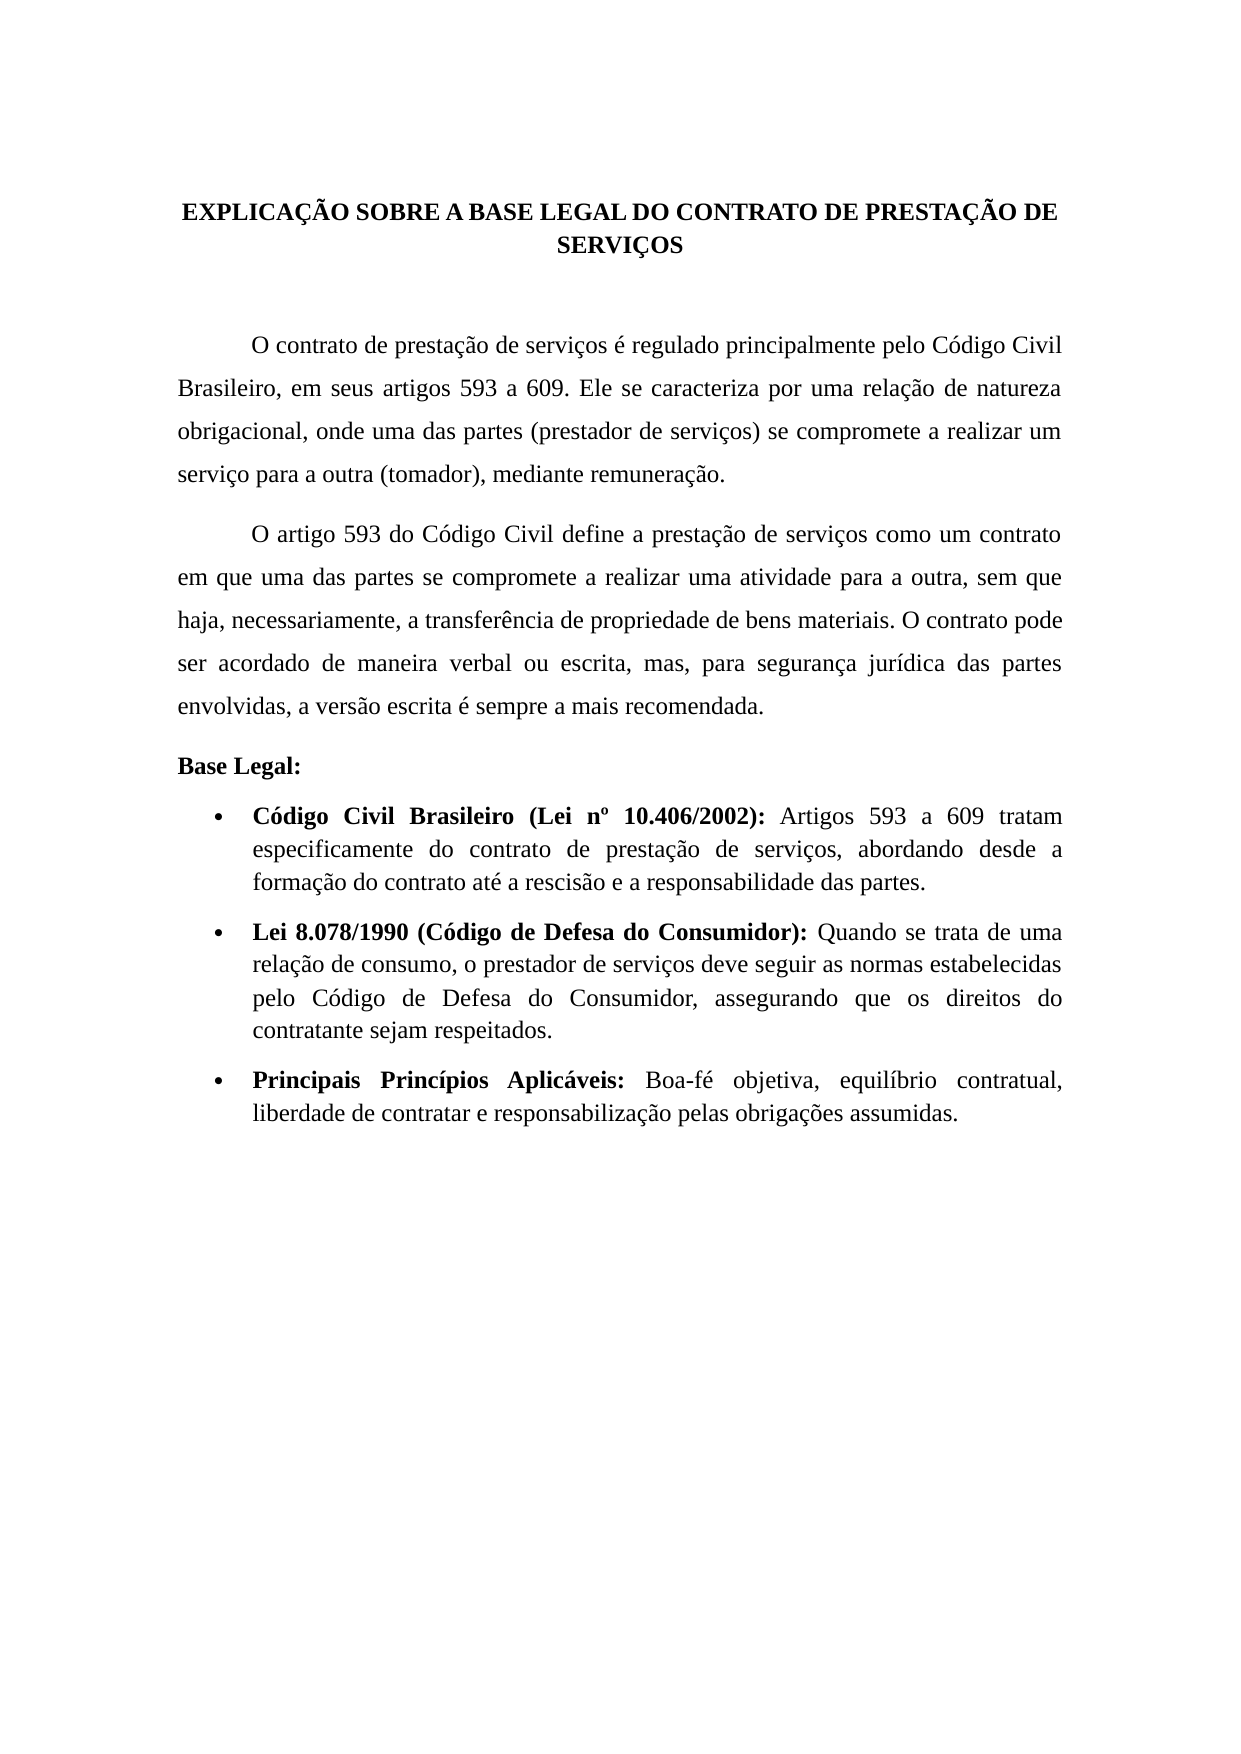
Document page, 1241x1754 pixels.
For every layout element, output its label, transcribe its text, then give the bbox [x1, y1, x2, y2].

text O contrato de prestação de serviços é regulado principalmente pelo Código Civil Brasileiro, em seus artigos 593 a 609. Ele se caracteriza por uma relação de natureza obrigacional, onde uma das partes (prestador de serviços) se compromete a realizar um serviço para a outra (tomador), mediante remuneração. [177, 330, 1063, 488]
list Lei 8.078/1990 (Código de Defesa do Consumidor): Quando se trata de uma relação de consumo, o prestador de serviços deve seguir as normas estabelecidas pelo Código de Defesa do Consumidor, assegurando que os direitos do contratante sejam respeitados. [215, 917, 1063, 1044]
list Código Civil Brasileiro (Lei nº 10.406/2002): Artigos 593 a 609 tratam especificamente do contrato de prestação de serviços, abordando desde a formação do contrato até a rescisão e a responsabilidade das partes. [215, 801, 1063, 896]
text Base Legal: [177, 751, 1063, 780]
text O artigo 593 do Código Civil define a prestação de serviços como um contrato em que uma das partes se compromete a realizar uma atividade para a outra, sem que haja, necessariamente, a transferência de propriedade de bens materiais. O contrato pode ser acordado de maneira verbal ou escrita, mas, para segurança jurídica das partes envolvidas, a versão escrita é sempre a mais recomendada. [177, 519, 1063, 720]
list Principais Princípios Aplicáveis: Boa-fé objetiva, equilíbrio contratual, liberdade de contratar e responsabilização pelas obrigações assumidas. [215, 1065, 1063, 1127]
text EXPLICAÇÃO SOBRE A BASE LEGAL DO CONTRATO DE PRESTAÇÃO DE SERVIÇOS [177, 197, 1063, 259]
